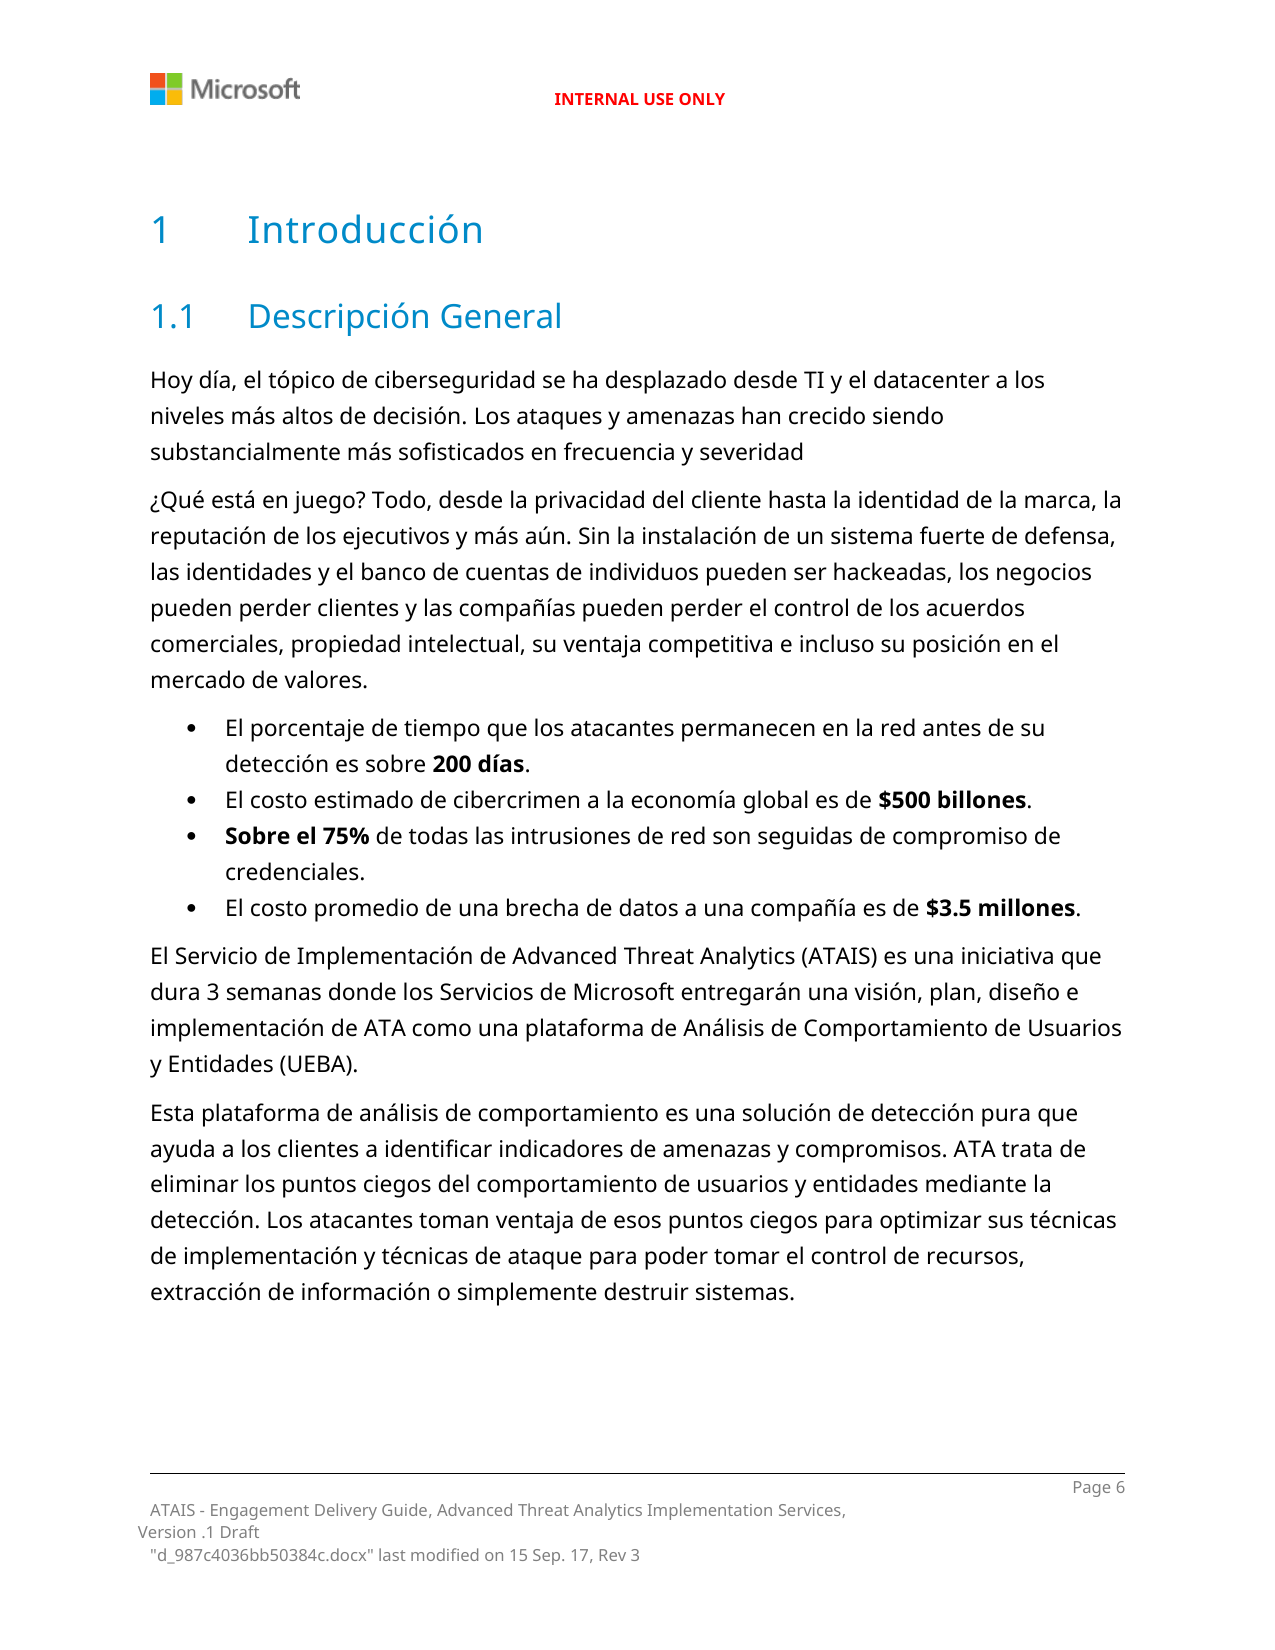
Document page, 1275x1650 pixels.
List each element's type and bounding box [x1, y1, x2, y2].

picture [150, 73, 300, 106]
